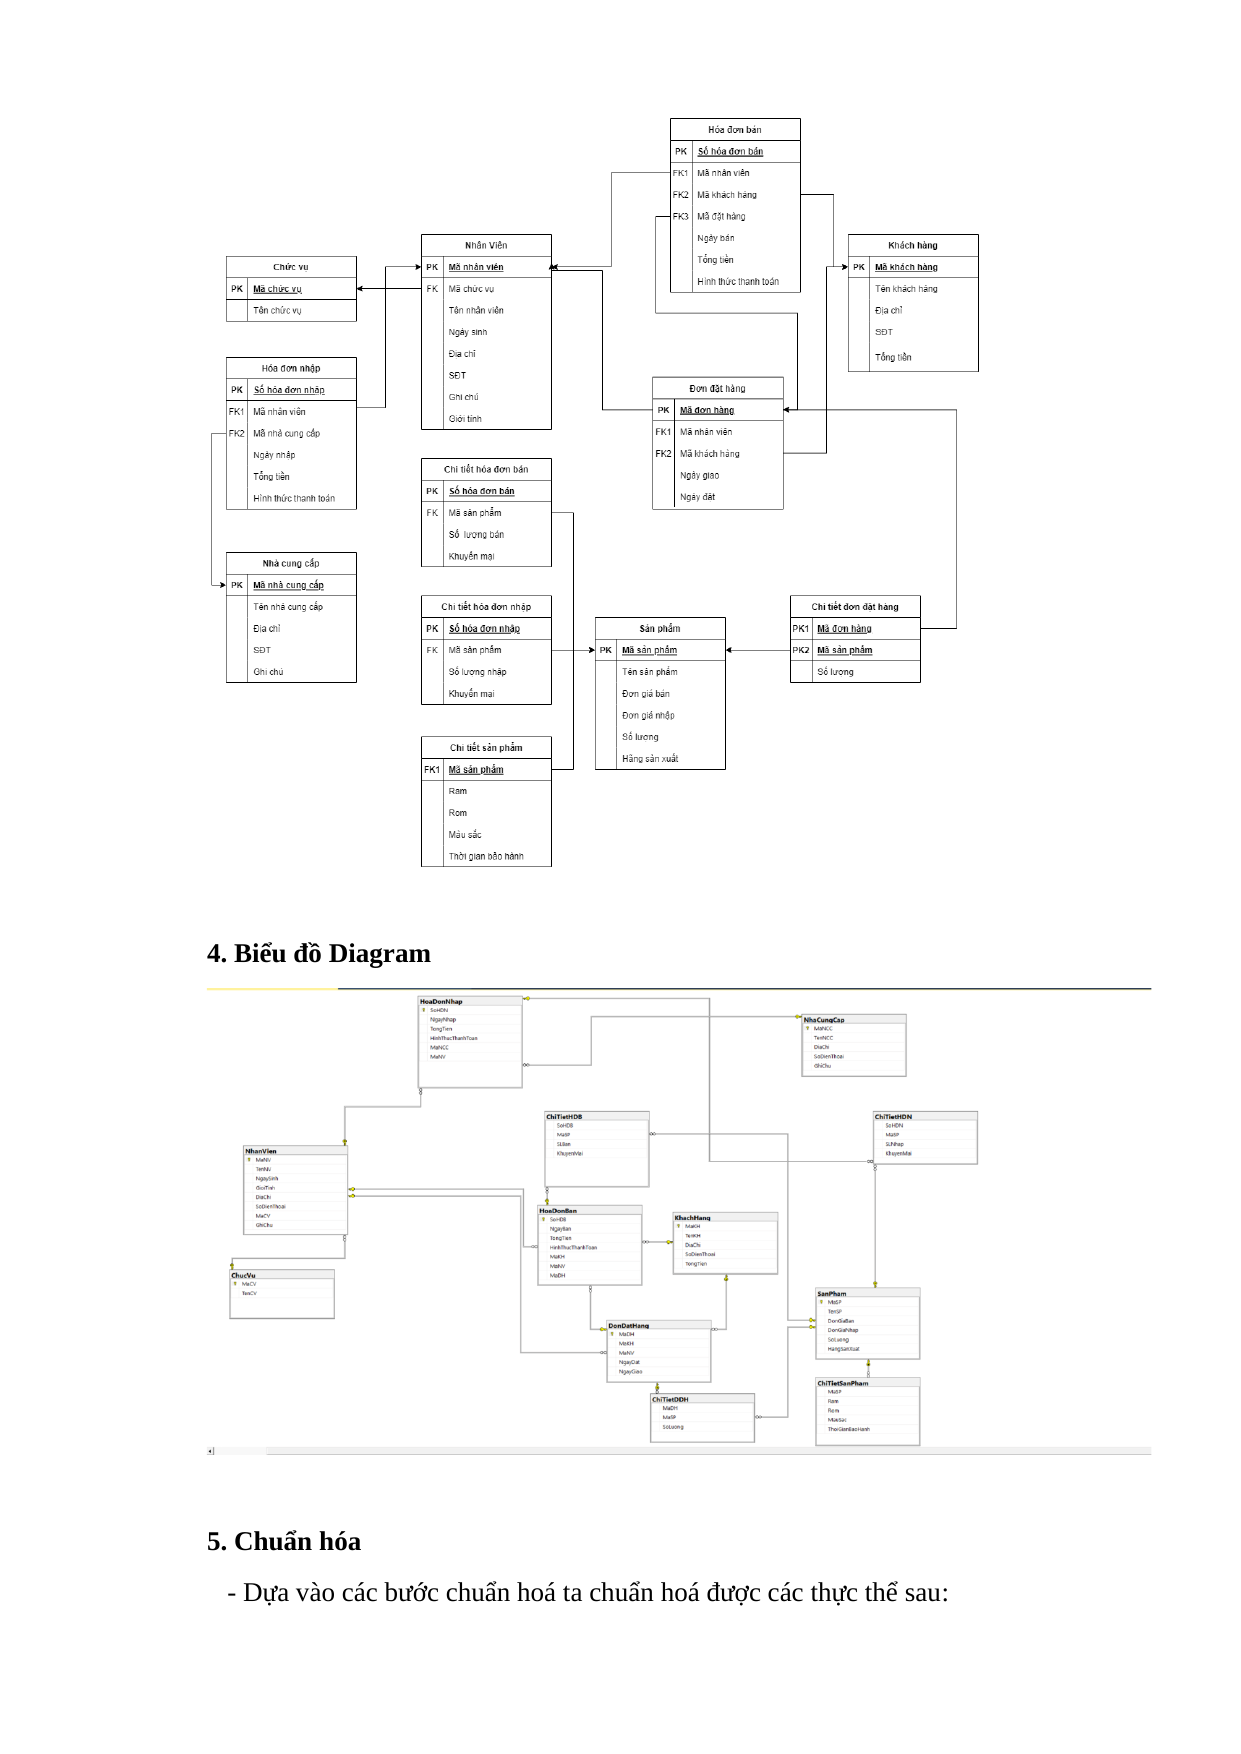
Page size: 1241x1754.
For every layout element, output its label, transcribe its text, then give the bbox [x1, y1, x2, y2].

text 5. Chuẩn hóa [207, 1525, 1152, 1556]
text 4. Biểu đồ Diagram [207, 937, 1152, 968]
picture [206, 988, 1152, 1455]
picture [206, 118, 1152, 867]
text - Dựa vào các bước chuẩn hoá ta chuẩn hoá được các thực thể sau: [207, 1576, 1152, 1607]
